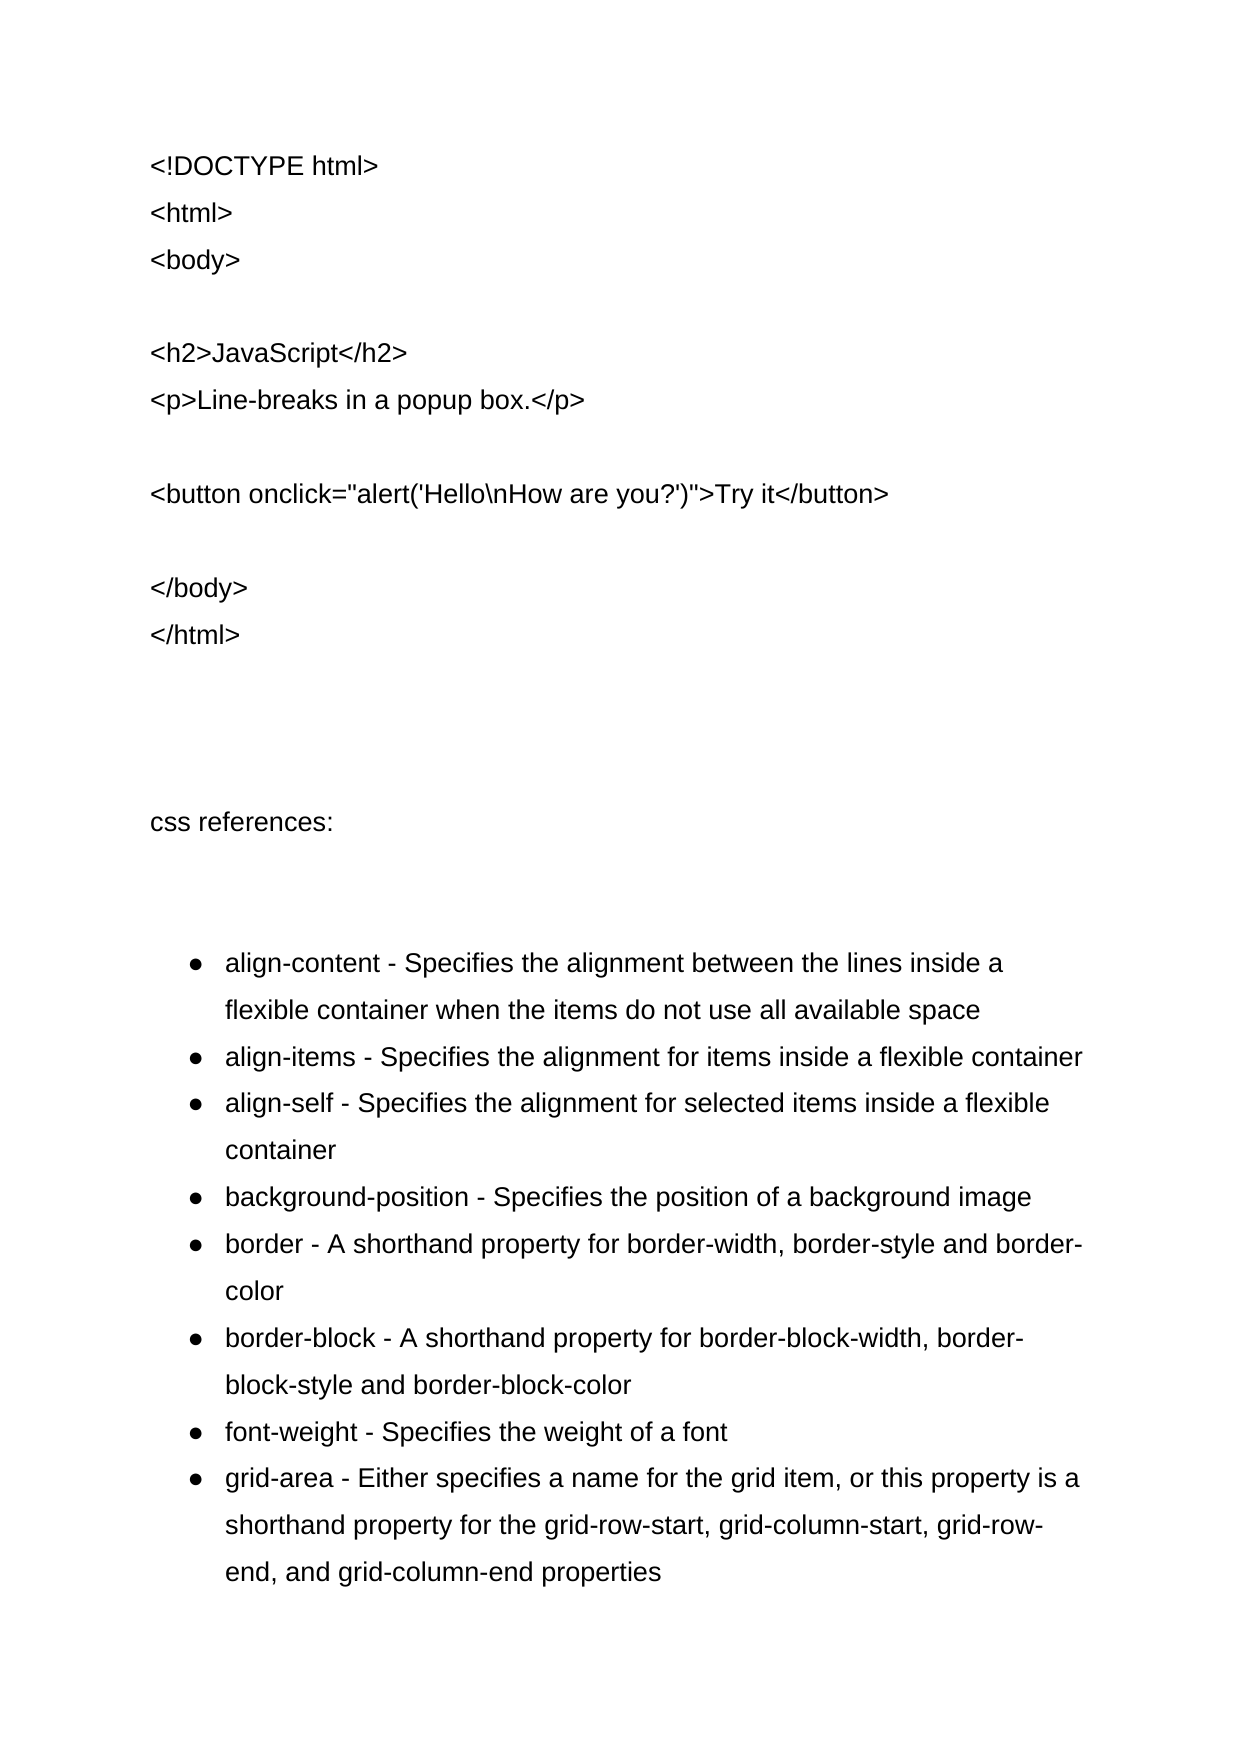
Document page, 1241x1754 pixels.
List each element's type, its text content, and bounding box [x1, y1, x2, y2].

text <body> [150, 244, 1090, 275]
text </html> [150, 619, 1090, 650]
text </body> [150, 572, 1090, 603]
text <h2>JavaScript</h2> [150, 337, 1090, 369]
list border-block - A shorthand property for border-block-width, border-block-style and border-block-color [187, 1322, 1090, 1400]
list align-self - Specifies the alignment for selected items inside a flexible container [187, 1087, 1090, 1166]
list align-items - Specifies the alignment for items inside a flexible container [187, 1041, 1090, 1072]
list background-position - Specifies the position of a background image [187, 1181, 1090, 1212]
list border - A shorthand property for border-width, border-style and border-color [187, 1228, 1090, 1306]
text <!DOCTYPE html> [150, 150, 1090, 181]
text <button onclick="alert('Hello\nHow are you?')">Try it</button> [150, 478, 1090, 509]
text css references: [150, 806, 1090, 837]
list grid-area - Either specifies a name for the grid item, or this property is a shorthand property for the grid-row-start, grid-column-start, grid-row-end, and grid-column-end properties [187, 1462, 1090, 1587]
text <p>Line-breaks in a popup box.</p> [150, 384, 1090, 416]
text <html> [150, 197, 1090, 228]
list font-weight - Specifies the weight of a font [187, 1416, 1090, 1447]
list align-content - Specifies the alignment between the lines inside a flexible container when the items do not use all available space [187, 947, 1090, 1025]
